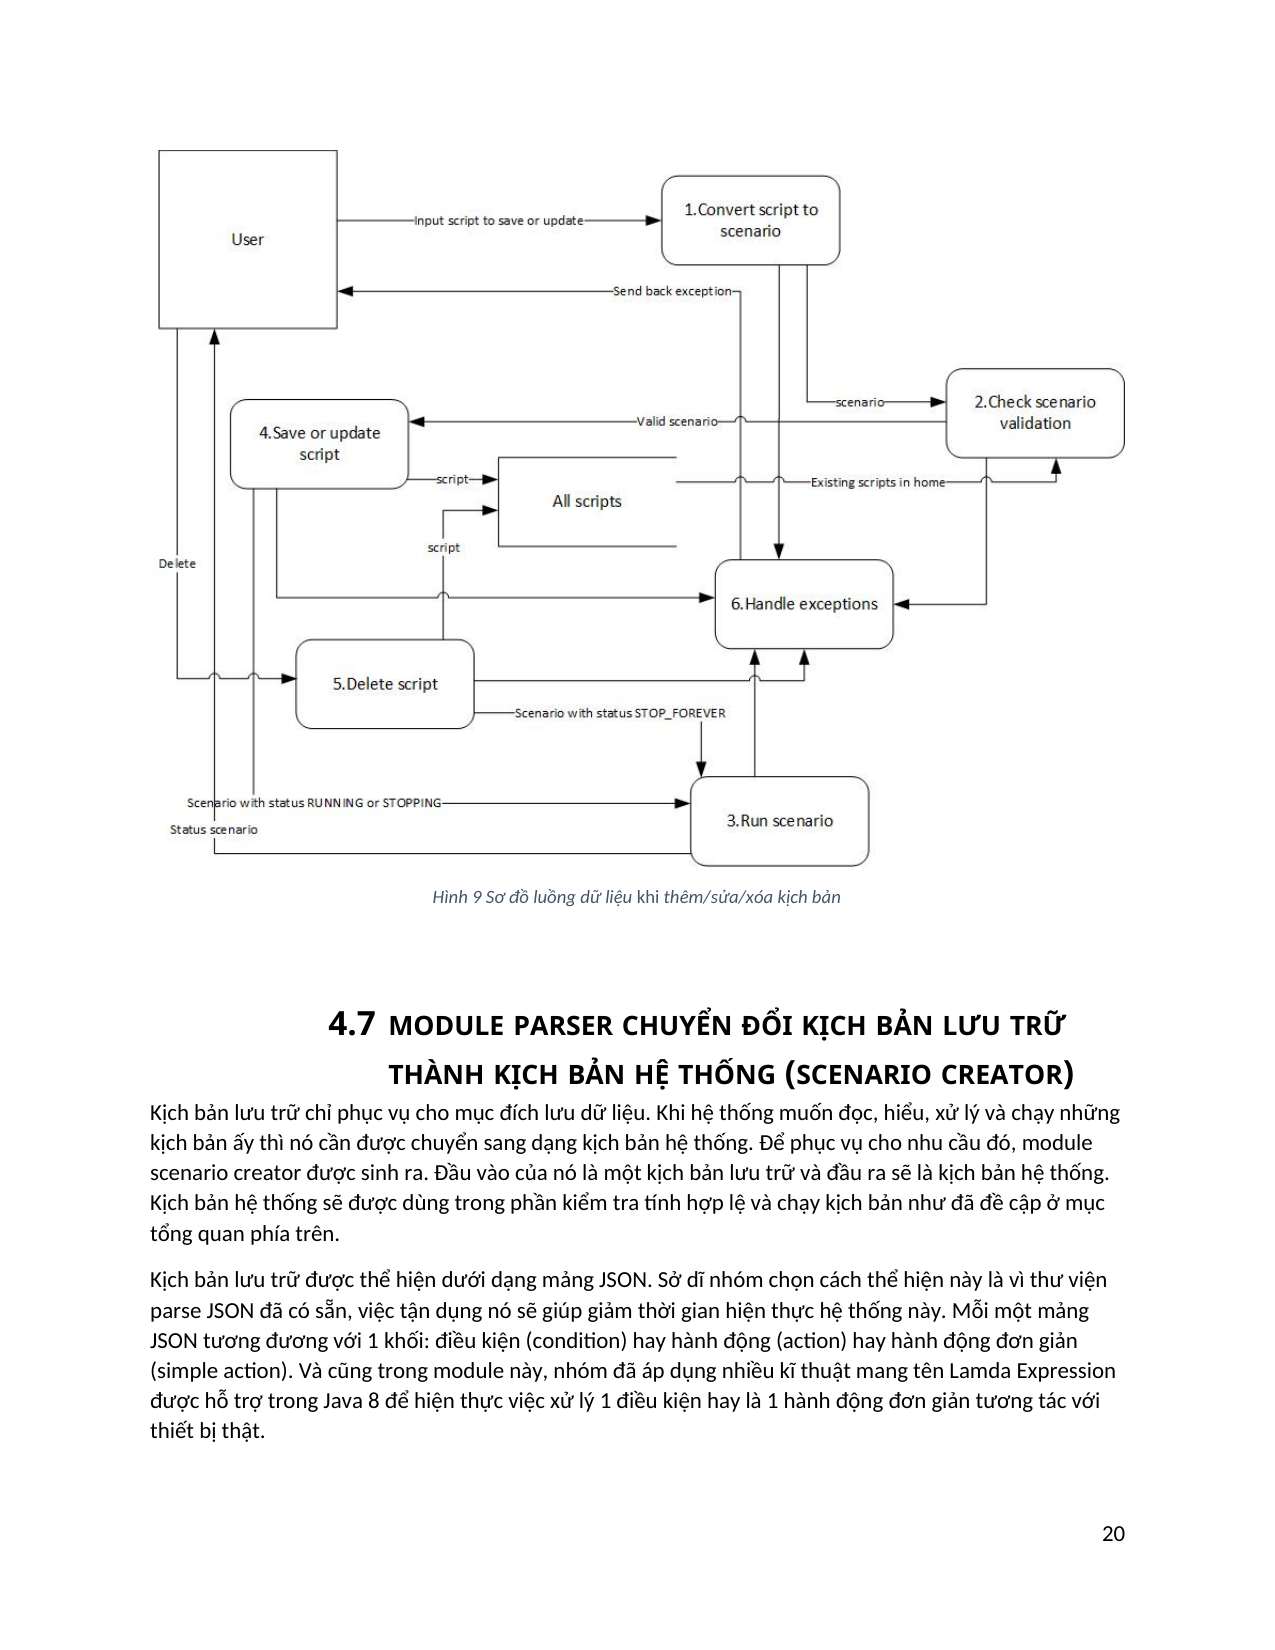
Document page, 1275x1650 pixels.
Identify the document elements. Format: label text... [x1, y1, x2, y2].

text Hình 9 Sơ đồ luồng dữ liệu khi thêm/sửa/xóa kịch bản [150, 886, 1125, 909]
subtitle module parser chuyển đổi kịch bản lưu trữ thành kịch bản hệ thống (scenario creator) [328, 1000, 1125, 1094]
picture [150, 150, 1125, 867]
